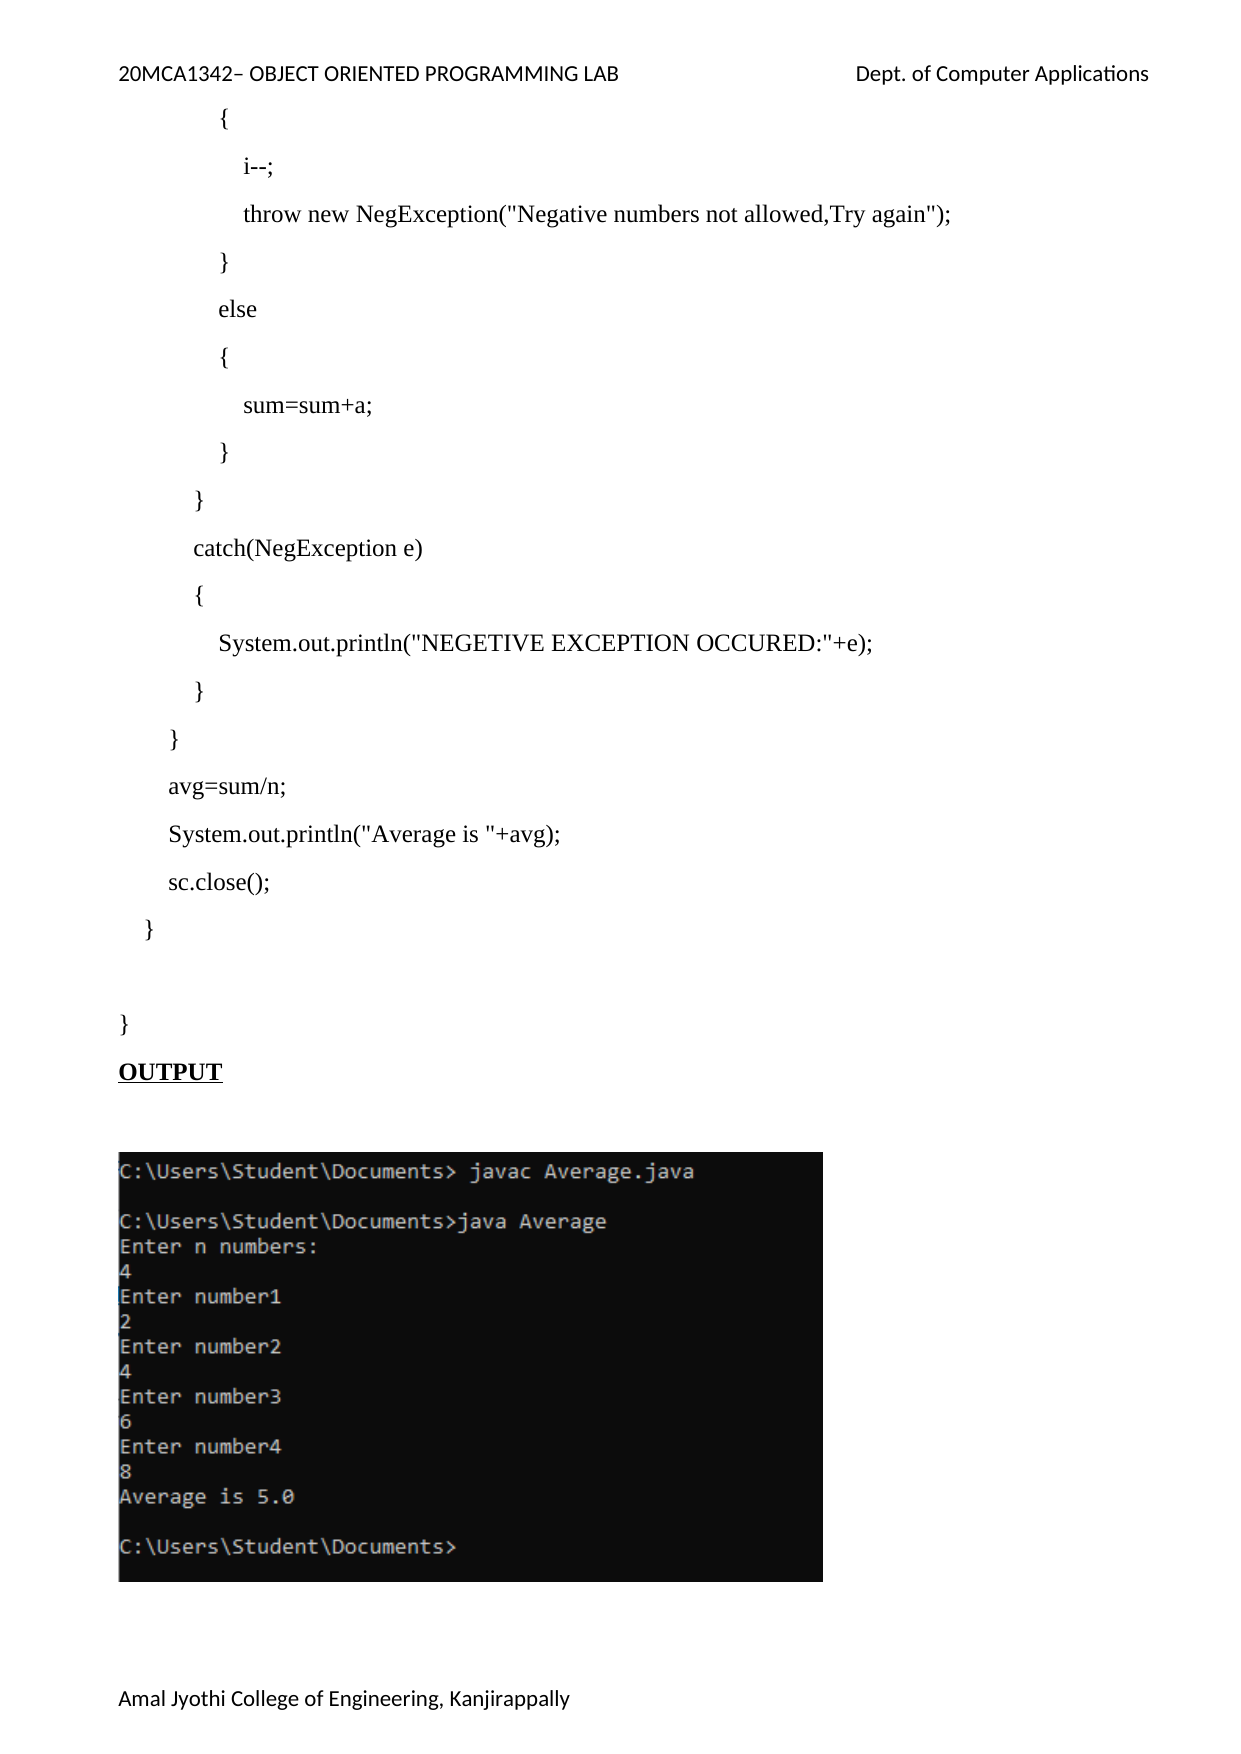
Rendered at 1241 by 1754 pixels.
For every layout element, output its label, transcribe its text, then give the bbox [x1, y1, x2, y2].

text throw new NegException("Negative numbers not allowed,Try again"); [118, 199, 1167, 228]
text sum=sum+a; [118, 390, 1167, 418]
text } [118, 485, 1167, 514]
text OUTPUT [118, 1057, 1167, 1086]
text catch(NegException e) [118, 533, 1167, 562]
text System.out.println("Average is "+avg); [118, 819, 1167, 848]
text } [118, 437, 1167, 466]
text { [118, 581, 1167, 609]
text } [118, 1009, 1167, 1038]
text sc.close(); [118, 867, 1167, 896]
text else [118, 294, 1167, 323]
text { [118, 103, 1167, 132]
text } [118, 676, 1167, 705]
text } [118, 247, 1167, 275]
text } [118, 724, 1167, 752]
text System.out.println("NEGETIVE EXCEPTION OCCURED:"+e); [118, 628, 1167, 657]
text i--; [118, 151, 1167, 180]
picture [118, 1152, 823, 1582]
text { [118, 342, 1167, 371]
text avg=sum/n; [118, 771, 1167, 800]
text } [118, 914, 1167, 943]
